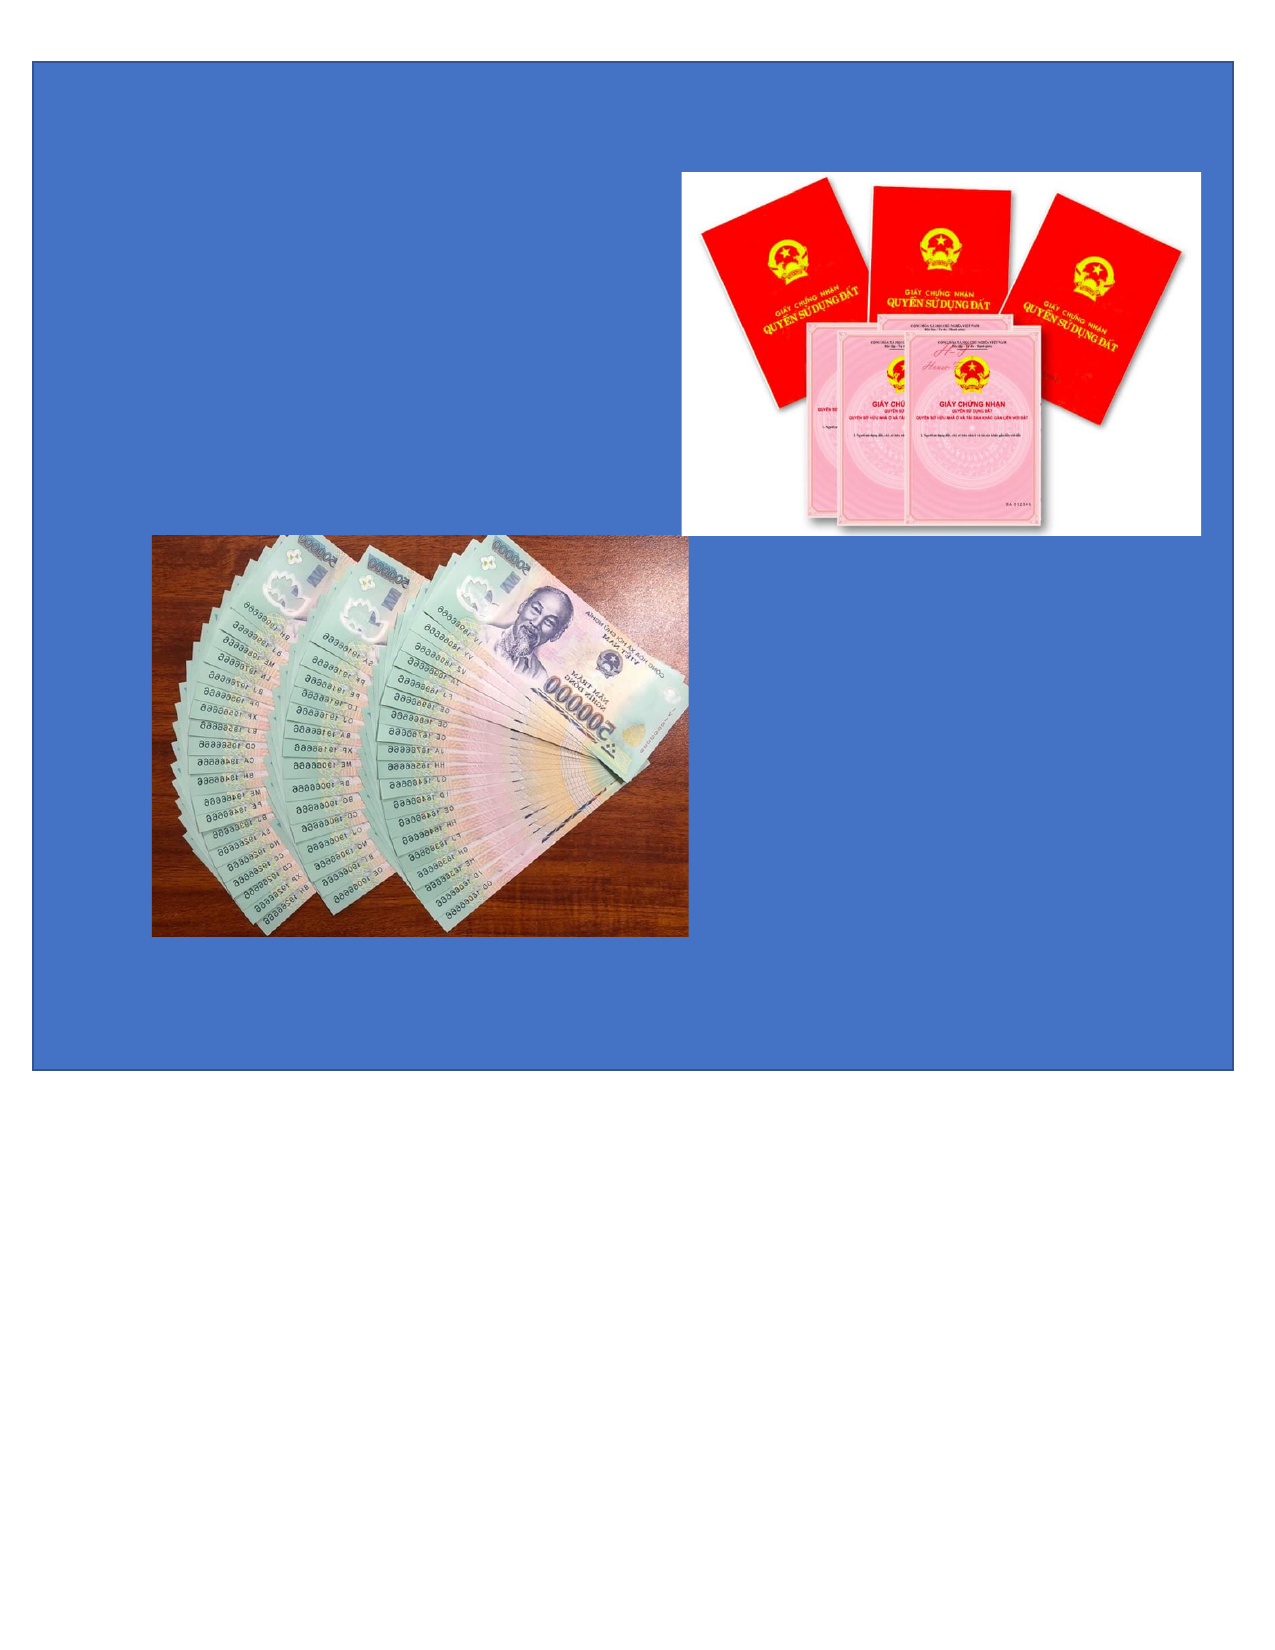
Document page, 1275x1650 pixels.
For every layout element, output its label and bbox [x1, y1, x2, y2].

picture [152, 172, 1202, 936]
